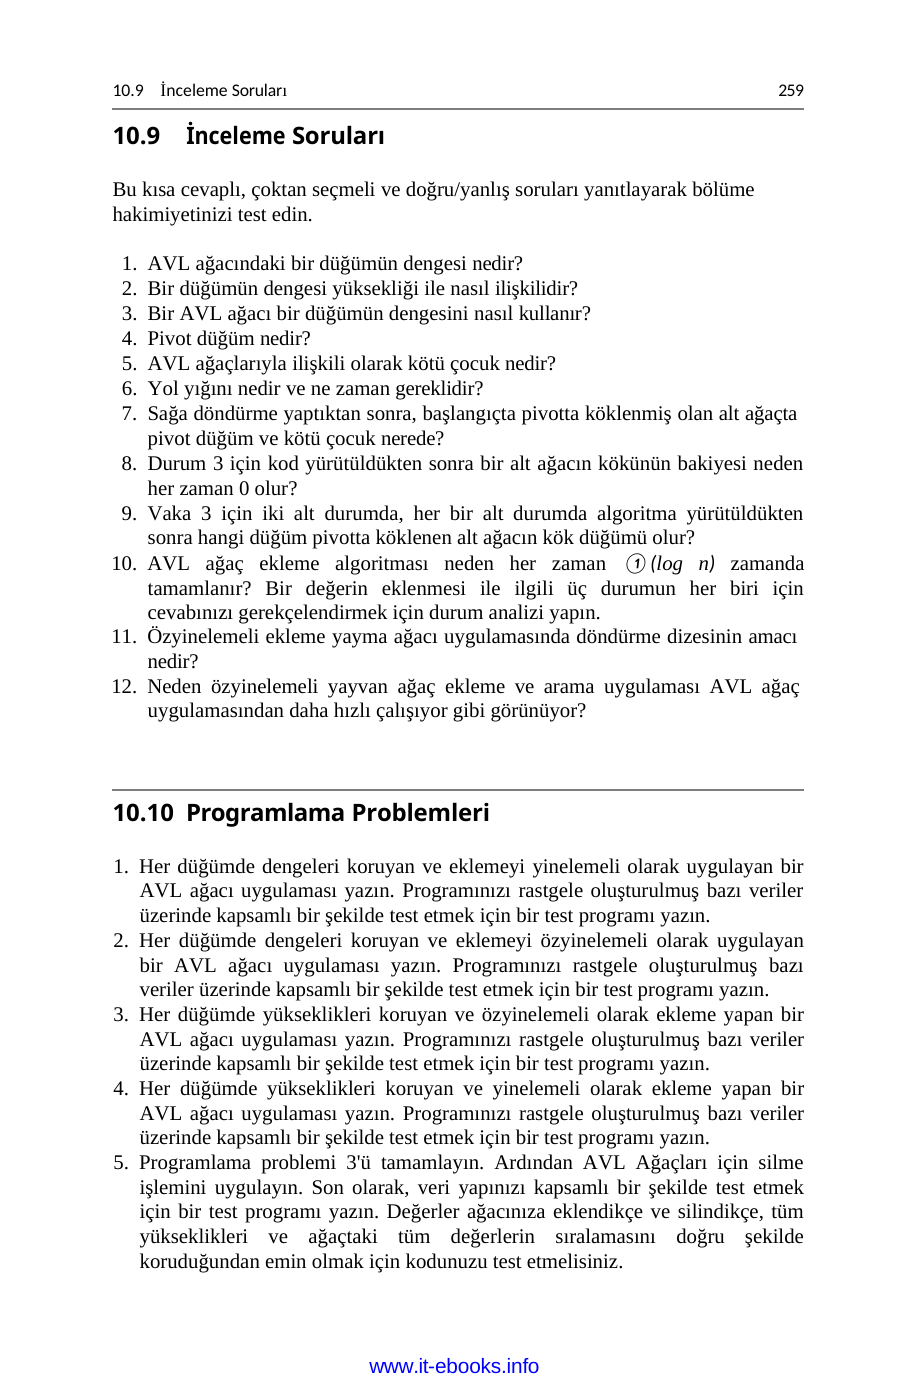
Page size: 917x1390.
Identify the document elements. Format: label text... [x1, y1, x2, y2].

text pivot düğüm ve kötü çocuk nerede? [147, 426, 813, 450]
list Her düğümde yükseklikleri koruyan ve özyinelemeli olarak ekleme yapan bir AVL ağacı uygulaması yazın. Programınızı rastgele oluşturulmuş bazı veriler üzerinde kapsamlı bir şekilde test etmek için bir test programı yazın. [113, 1002, 805, 1075]
list AVL ağacındaki bir düğümün dengesi nedir? [122, 251, 813, 275]
list AVL ağaç ekleme algoritması neden her zaman ①(log n) zamanda tamamlanır? Bir değerin eklenmesi ile ilgili üç durumun her biri için cevabınızı gerekçelendirmek için durum analizi yapın. [111, 550, 804, 624]
list Vaka 3 için iki alt durumda, her bir alt durumda algoritma yürütüldükten sonra hangi düğüm pivotta köklenen alt ağacın kök düğümü olur? [121, 501, 804, 549]
text Bu kısa cevaplı, çoktan seçmeli ve doğru/yanlış soruları yanıtlayarak bölüme hakimiyetinizi test edin. [112, 177, 813, 226]
list Her düğümde yükseklikleri koruyan ve yinelemeli olarak ekleme yapan bir AVL ağacı uygulaması yazın. Programınızı rastgele oluşturulmuş bazı veriler üzerinde kapsamlı bir şekilde test etmek için bir test programı yazın. [113, 1076, 804, 1149]
list Yol yığını nedir ve ne zaman gereklidir? [122, 376, 813, 400]
list Bir AVL ağacı bir düğümün dengesini nasıl kullanır? [122, 301, 813, 325]
subtitle Programlama Problemleri [112, 796, 813, 829]
list Neden özyinelemeli yayvan ağaç ekleme ve arama uygulaması AVL ağaç uygulamasından daha hızlı çalışıyor gibi görünüyor? [111, 673, 804, 722]
list Pivot düğüm nedir? [122, 326, 813, 350]
list Bir düğümün dengesi yüksekliği ile nasıl ilişkilidir? [122, 276, 813, 300]
text nedir? [147, 648, 813, 673]
list Durum 3 için kod yürütüldükten sonra bir alt ağacın kökünün bakiyesi neden her zaman 0 olur? [121, 451, 804, 500]
list Her düğümde dengeleri koruyan ve eklemeyi özyinelemeli olarak uygulayan bir AVL ağacı uygulaması yazın. Programınızı rastgele oluşturulmuş bazı veriler üzerinde kapsamlı bir şekilde test etmek için bir test programı yazın. [113, 928, 804, 1001]
subtitle İnceleme Soruları [112, 119, 813, 152]
list Sağa döndürme yaptıktan sonra, başlangıçta pivotta köklenmiş olan alt ağaçta [121, 401, 813, 425]
list İnceleme Soruları 259 [112, 79, 813, 100]
list Her düğümde dengeleri koruyan ve eklemeyi yinelemeli olarak uygulayan bir AVL ağacı uygulaması yazın. Programınızı rastgele oluşturulmuş bazı veriler üzerinde kapsamlı bir şekilde test etmek için bir test programı yazın. [113, 854, 804, 927]
list Programlama problemi 3'ü tamamlayın. Ardından AVL Ağaçları için silme işlemini uygulayın. Son olarak, veri yapınızı kapsamlı bir şekilde test etmek için bir test programı yazın. Değerler ağacınıza eklendikçe ve silindikçe, tüm yükseklikleri ve ağaçtaki tüm değerlerin sıralamasını doğru şekilde koruduğundan emin olmak için kodunuzu test etmelisiniz. [113, 1150, 805, 1273]
list AVL ağaçlarıyla ilişkili olarak kötü çocuk nedir? [122, 351, 813, 375]
list Özyinelemeli ekleme yayma ağacı uygulamasında döndürme dizesinin amacı [111, 624, 813, 648]
